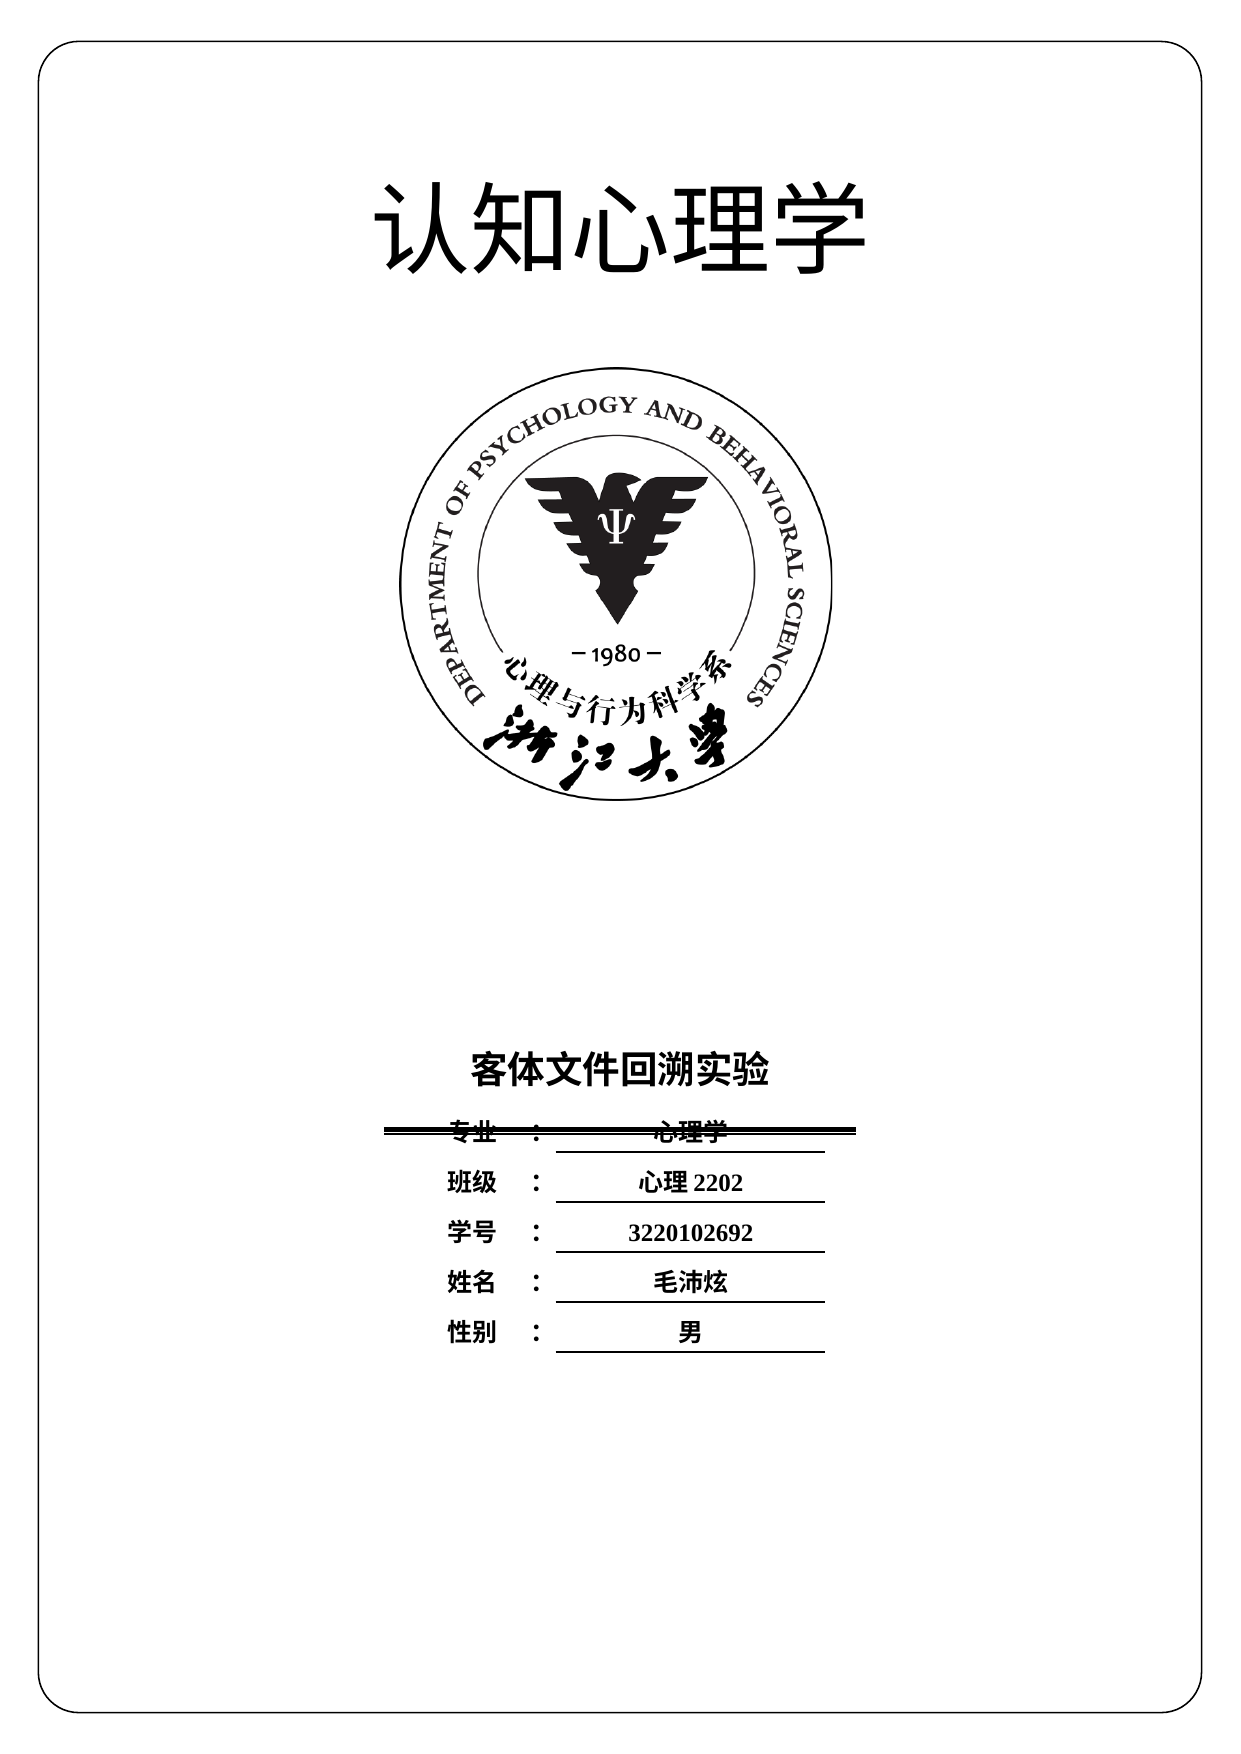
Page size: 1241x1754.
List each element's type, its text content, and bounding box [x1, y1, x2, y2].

table_cell 学号 [415, 1201, 531, 1251]
table_cell 班级 [415, 1151, 531, 1201]
table_cell 3220102692 [556, 1203, 825, 1251]
table_header 心理学 [556, 1103, 825, 1151]
table_header ： [531, 1103, 556, 1151]
picture [399, 367, 833, 801]
table_header [188, 367, 1044, 811]
table_header 专业 [415, 1103, 531, 1151]
table_cell 心理2202 [556, 1153, 825, 1201]
table_cell 男 [556, 1303, 825, 1351]
table_cell ： [531, 1301, 556, 1351]
table_cell 毛沛炫 [556, 1253, 825, 1301]
table_cell ： [531, 1201, 556, 1251]
table_header 客体文件回溯实验 [384, 1008, 856, 1127]
table_cell 姓名 [415, 1251, 531, 1301]
table_cell ： [531, 1251, 556, 1301]
table_cell 性别 [415, 1301, 531, 1351]
table_cell ： [531, 1151, 556, 1201]
text 认知心理学 [187, 150, 1053, 295]
